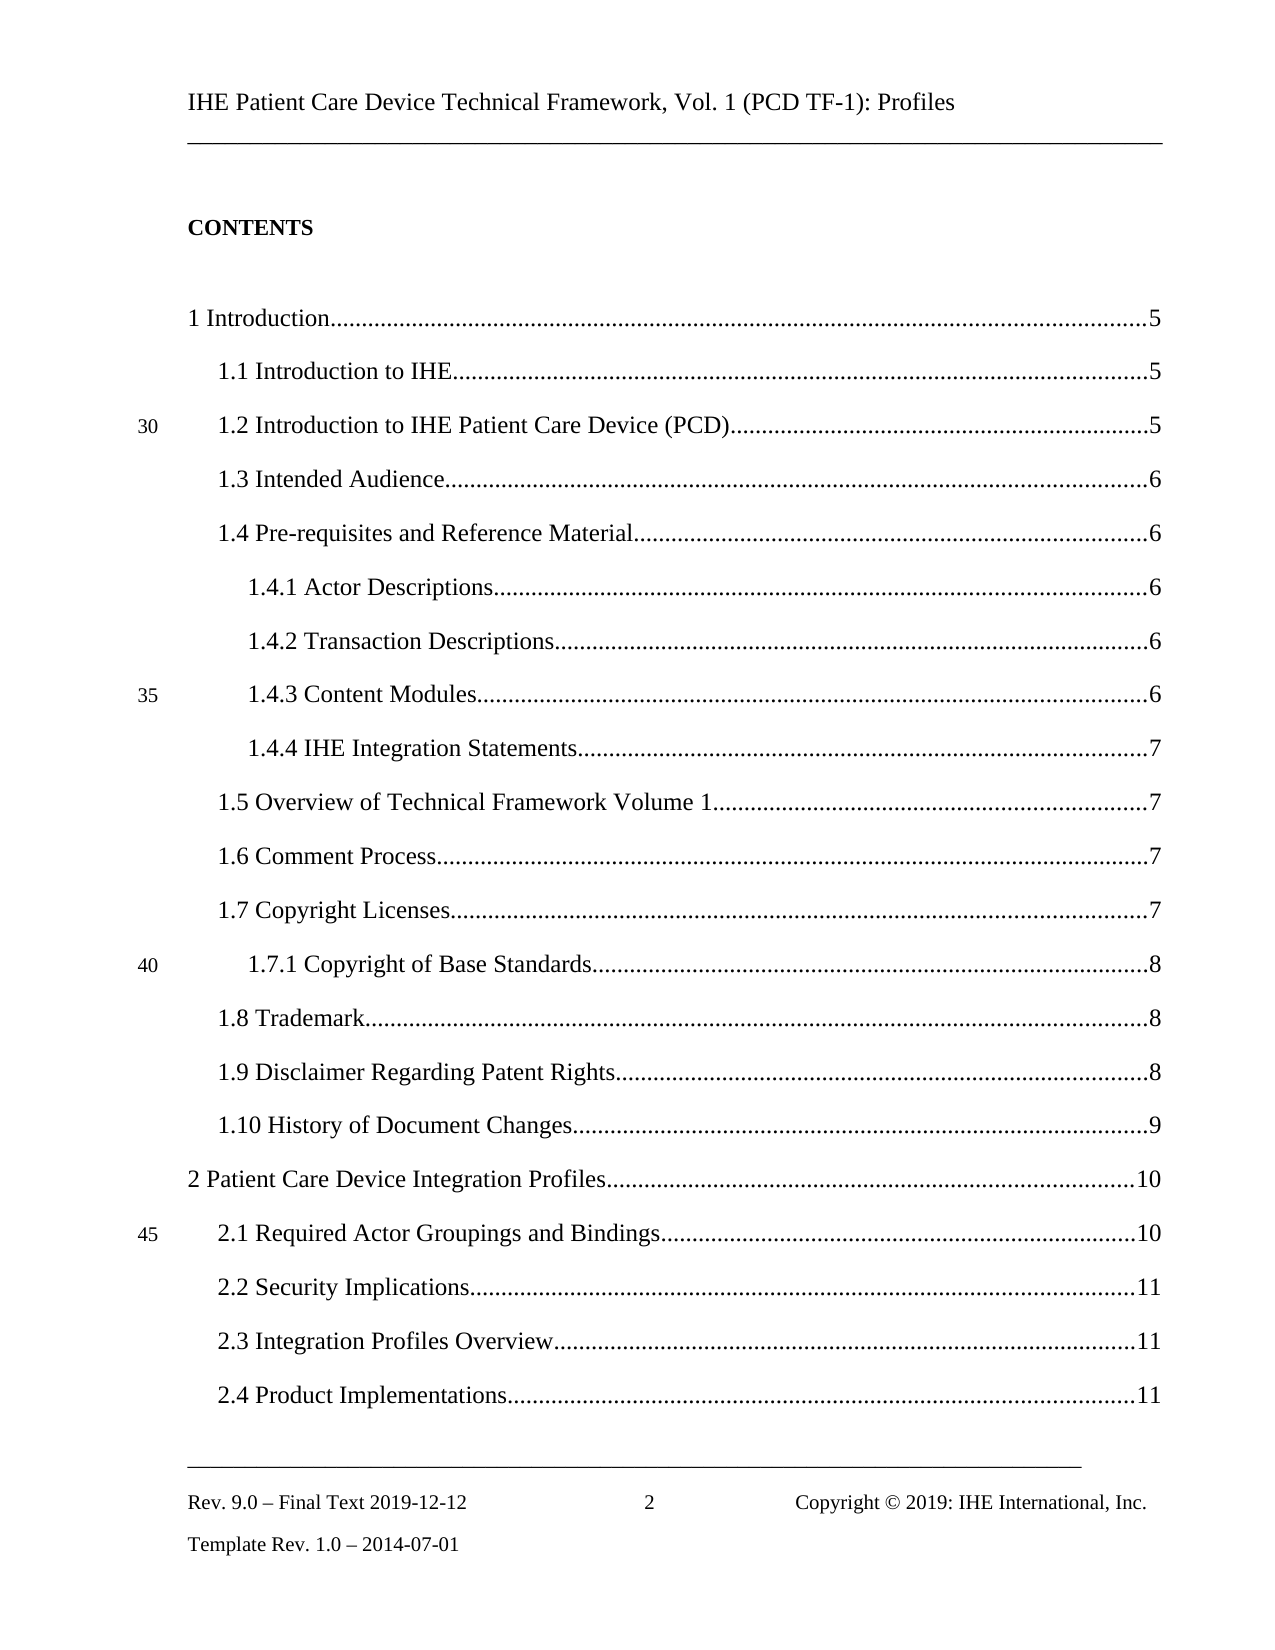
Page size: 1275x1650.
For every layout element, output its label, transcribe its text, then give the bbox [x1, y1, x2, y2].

text 1.8 Trademark 8 [217, 1003, 1162, 1031]
text 1.4.2 Transaction Descriptions 6 [247, 626, 1162, 654]
text 2 Patient Care Device Integration Profiles 10 [187, 1164, 1162, 1193]
text 1.4.1 Actor Descriptions 6 [247, 572, 1162, 601]
text 2.2 Security Implications 11 [217, 1272, 1162, 1301]
text 1.5 Overview of Technical Framework Volume 1 7 [217, 787, 1162, 816]
text 1.1 Introduction to IHE 5 [217, 356, 1162, 385]
text 2.3 Integration Profiles Overview 11 [217, 1326, 1162, 1354]
text 1.7.1 Copyright of Base Standards 8 [247, 949, 1162, 978]
text 1.10 History of Document Changes 9 [217, 1110, 1162, 1139]
text 1.7 Copyright Licenses 7 [217, 895, 1162, 924]
text 1.4 Pre-requisites and Reference Material 6 [217, 518, 1162, 547]
text 1 Introduction 5 [187, 303, 1162, 331]
text 1.9 Disclaimer Regarding Patent Rights 8 [217, 1057, 1162, 1085]
text 1.4.3 Content Modules 6 [247, 679, 1162, 708]
text 1.4.4 IHE Integration Statements 7 [247, 733, 1162, 762]
text 1.3 Intended Audience 6 [217, 464, 1162, 493]
text 2.4 Product Implementations 11 [217, 1380, 1162, 1408]
text 1.6 Comment Process 7 [217, 841, 1162, 870]
text 1.2 Introduction to IHE Patient Care Device (PCD) 5 [217, 410, 1162, 439]
subtitle CONTENTS [187, 214, 1162, 240]
text 2.1 Required Actor Groupings and Bindings 10 [217, 1218, 1162, 1247]
